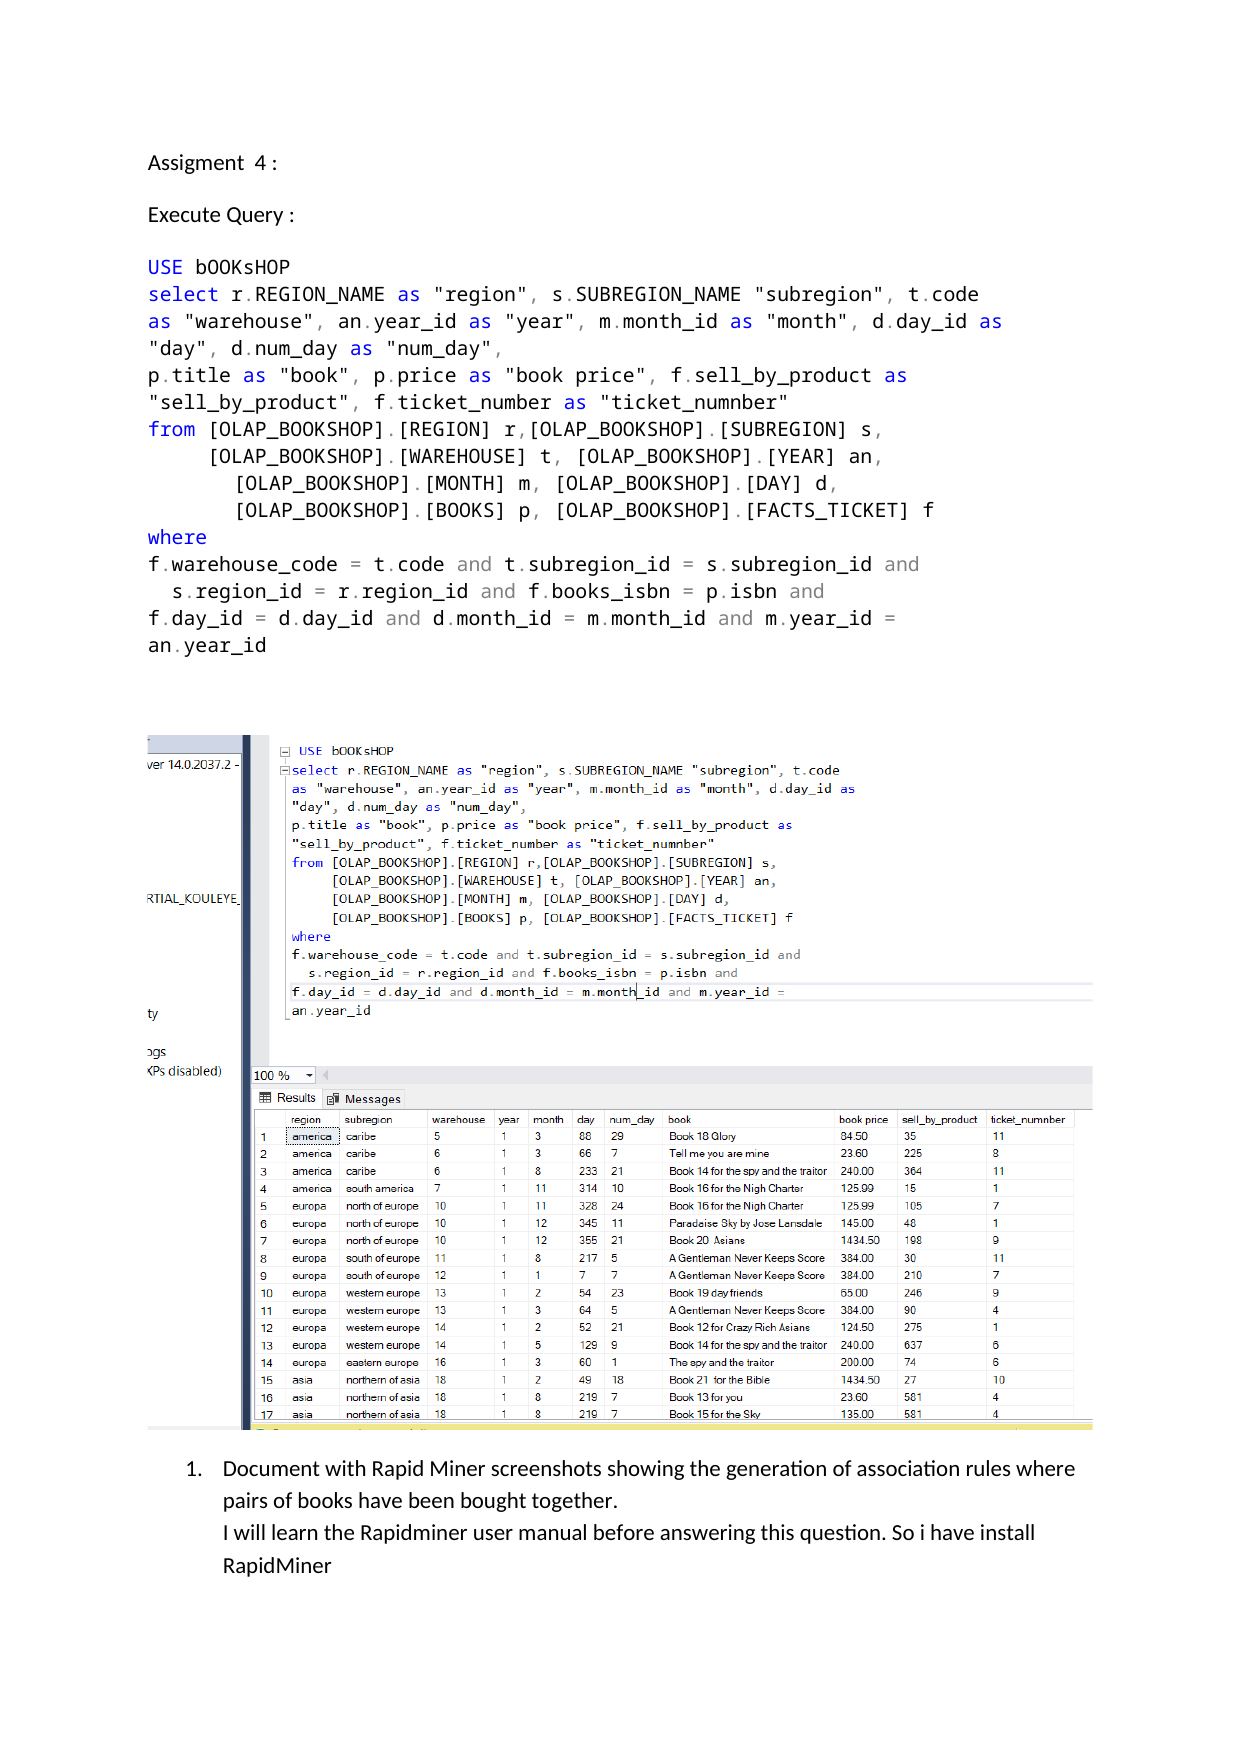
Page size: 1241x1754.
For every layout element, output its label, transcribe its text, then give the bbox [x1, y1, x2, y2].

text where [148, 523, 1093, 550]
text USE bOOKsHOP [148, 254, 1093, 281]
text p.title as "book", p.price as "book price", f.sell_by_product as [148, 362, 1093, 388]
text as "warehouse", an.year_id as "year", m.month_id as "month", d.day_id as [148, 308, 1093, 334]
text [OLAP_BOOKSHOP].[WAREHOUSE] t, [OLAP_BOOKSHOP].[YEAR] an, [148, 442, 1093, 469]
list I will learn the Rapidminer user manual before answering this question. So i have install RapidMiner [223, 1518, 1093, 1579]
text s.region_id = r.region_id and f.books_isbn = p.isbn and [148, 577, 1093, 604]
text select r.REGION_NAME as "region", s.SUBREGION_NAME "subregion", t.code [148, 281, 1093, 308]
text f.warehouse_code = t.code and t.subregion_id = s.subregion_id and [148, 550, 1093, 577]
text [OLAP_BOOKSHOP].[BOOKS] p, [OLAP_BOOKSHOP].[FACTS_TICKET] f [148, 496, 1093, 523]
text "day", d.num_day as "num_day", [148, 334, 1093, 362]
list Document with Rapid Miner screenshots showing the generation of association rules where pairs of books have been bought together. [185, 1454, 1093, 1514]
picture [147, 735, 1093, 1430]
text an.year_id [148, 631, 1093, 658]
text from [OLAP_BOOKSHOP].[REGION] r,[OLAP_BOOKSHOP].[SUBREGION] s, [148, 416, 1093, 442]
text [OLAP_BOOKSHOP].[MONTH] m, [OLAP_BOOKSHOP].[DAY] d, [148, 469, 1093, 496]
text f.day_id = d.day_id and d.month_id = m.month_id and m.year_id = [148, 604, 1093, 631]
text Execute Query : [148, 201, 1093, 229]
text "sell_by_product", f.ticket_number as "ticket_numnber" [148, 388, 1093, 416]
text Assigment 4 : [148, 148, 1093, 176]
